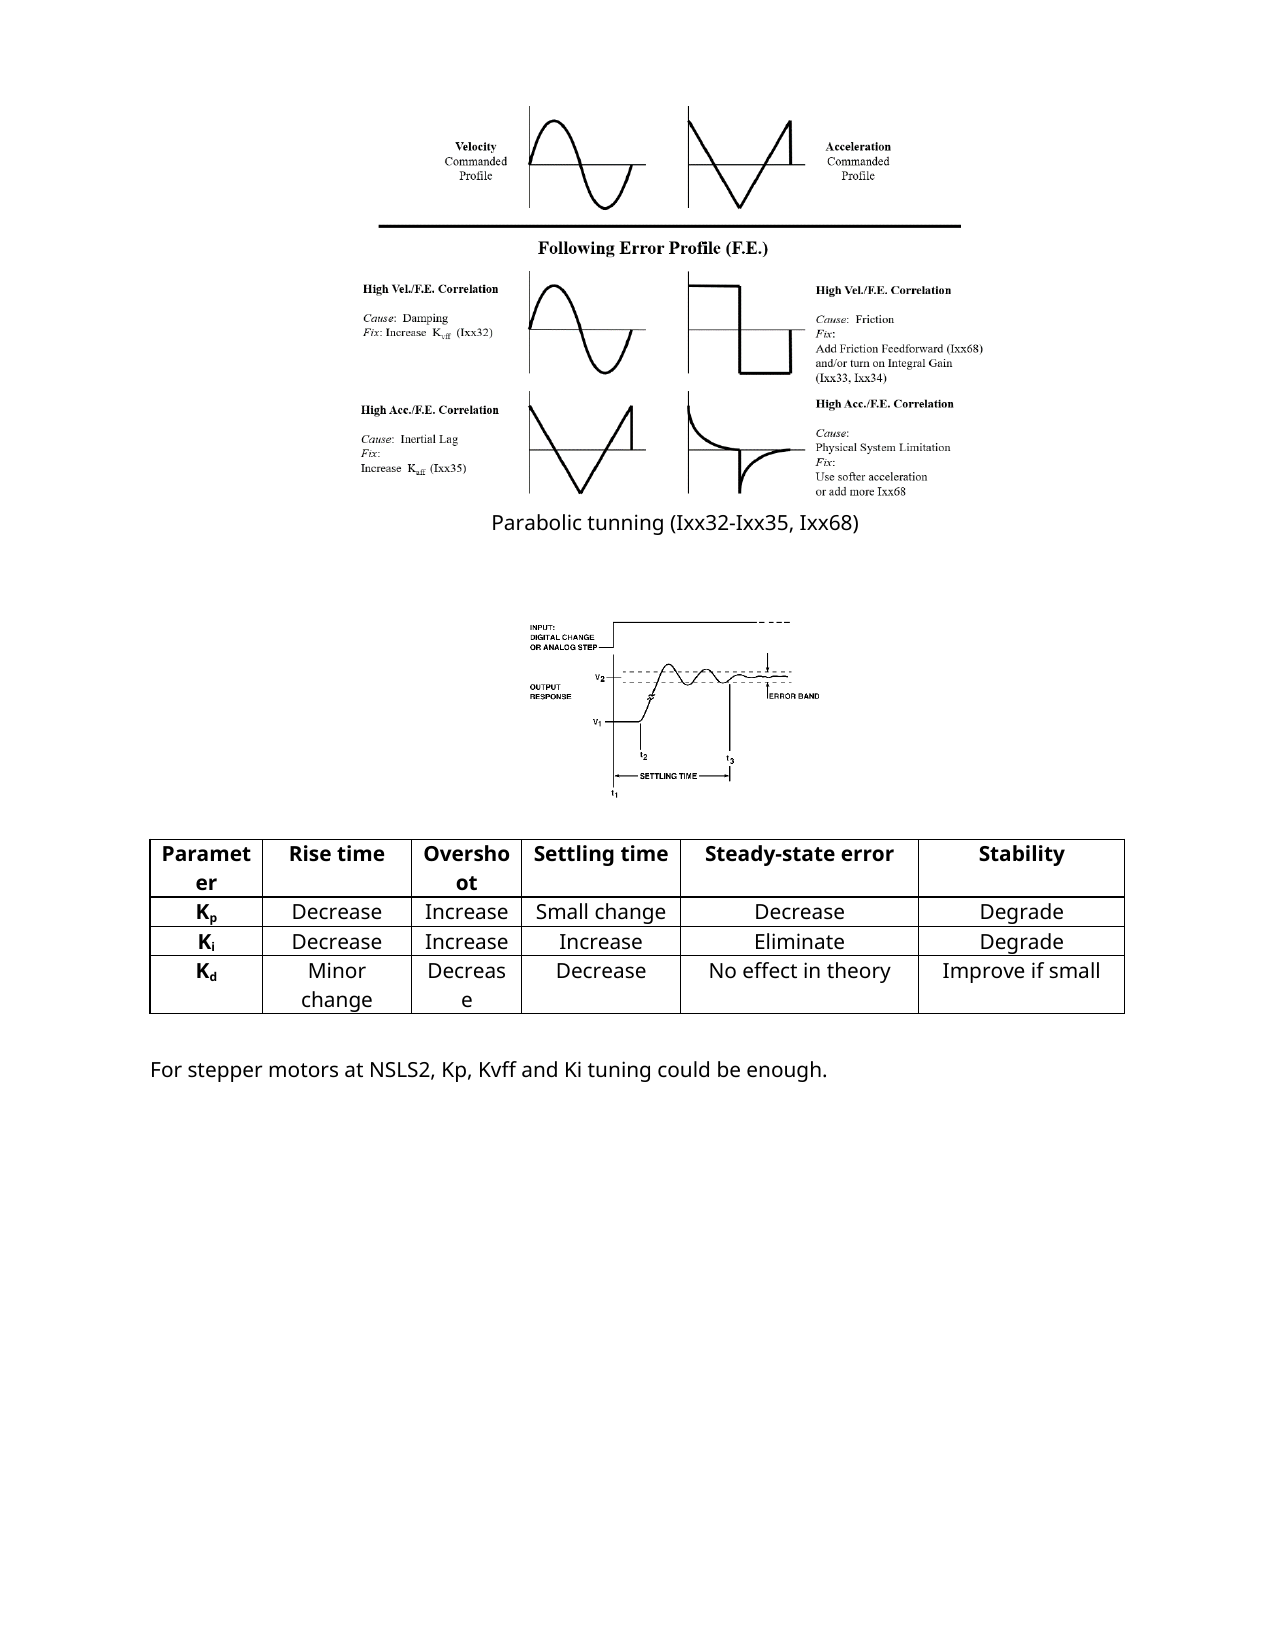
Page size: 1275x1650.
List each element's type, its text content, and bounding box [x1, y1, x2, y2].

table_cell Kp [151, 898, 262, 926]
table_cell Increase [412, 898, 521, 926]
table_cell Decrease [522, 956, 680, 1013]
table_cell Increase [412, 927, 521, 955]
table_cell No effect in theory [681, 956, 918, 1013]
table_cell Degrade [919, 898, 1124, 926]
table_cell Kd [151, 956, 262, 1013]
table_header Parameter [151, 840, 262, 896]
table_header Overshoot [412, 840, 521, 896]
list For stepper motors at NSLS2, Kp, Kvff and Ki tuning could be enough. [150, 1055, 1125, 1084]
table_cell Increase [522, 927, 680, 955]
table_cell Decrease [263, 927, 411, 955]
picture [357, 93, 993, 508]
table_cell Decrease [263, 898, 411, 926]
picture [529, 621, 821, 798]
table_cell Minor change [263, 956, 411, 1013]
table_header Steady-state error [681, 840, 918, 896]
table_cell Decrease [412, 956, 521, 1013]
table_cell Ki [151, 927, 262, 955]
table_cell Decrease [681, 898, 918, 926]
table_cell Degrade [919, 927, 1124, 955]
table_cell Improve if small [919, 956, 1124, 1013]
table_header Stability [919, 840, 1124, 896]
list Parabolic tunning (Ixx32-Ixx35, Ixx68) [225, 508, 1125, 536]
table_header Rise time [263, 840, 411, 896]
table_header Settling time [522, 840, 680, 896]
table_cell Eliminate [681, 927, 918, 955]
table_cell Small change [522, 898, 680, 926]
